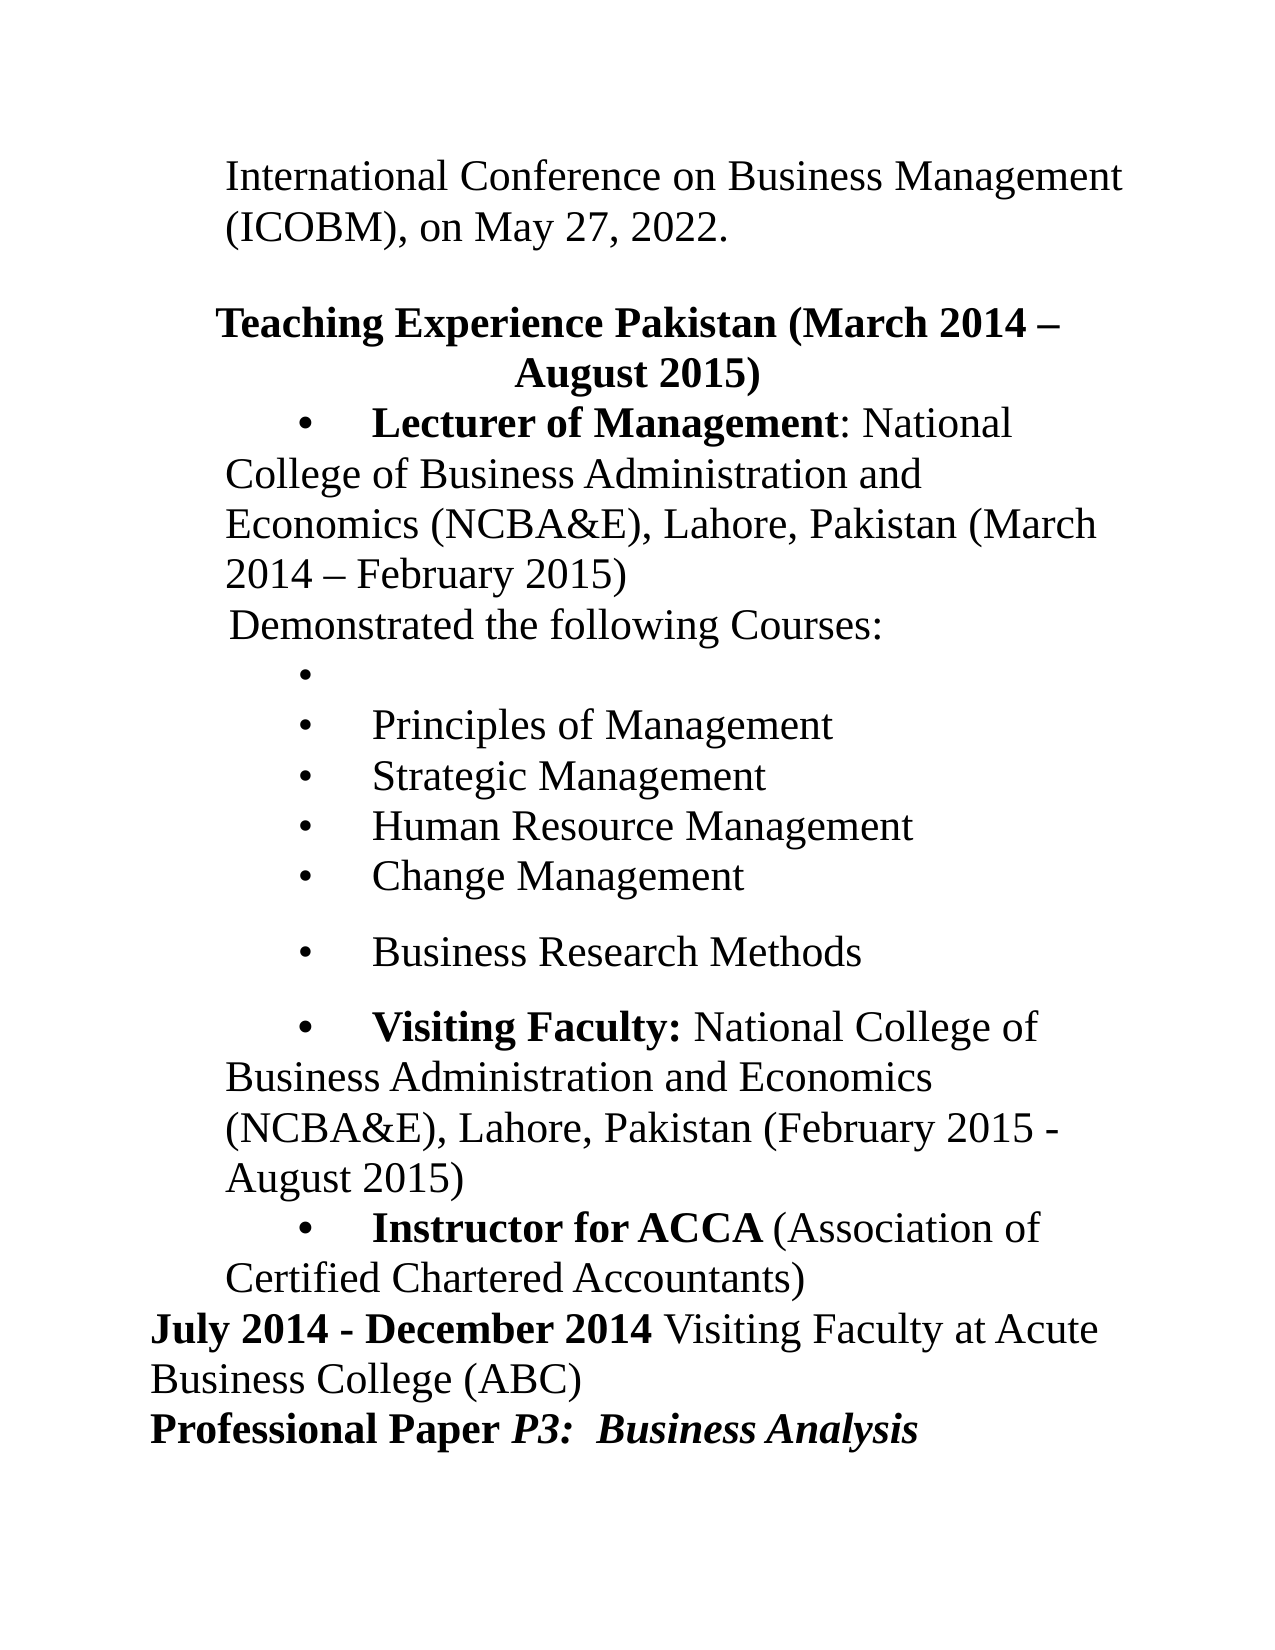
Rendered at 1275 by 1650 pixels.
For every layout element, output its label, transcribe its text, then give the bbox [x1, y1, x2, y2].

text • Lecturer of Management: National College of Business Administration and Economics (NCBA&E), Lahore, Pakistan (March 2014 – February 2015) [225, 669, 1125, 871]
text • The Opening Address of the 8th International Conference on Business Management (ICOBM), on May 27, 2022. [225, 372, 1123, 523]
text • [225, 921, 1125, 971]
text • Principles of Management [225, 971, 1125, 1022]
text Teaching Experience Pakistan (March 2014 – August 2015) [150, 569, 1125, 669]
text • Business Research Methods [225, 1198, 1125, 1248]
text • Strategic Management [225, 1022, 1125, 1072]
text • Change Management [225, 1122, 1125, 1173]
text • Visiting Faculty: National College of Business Administration and Economics (NCBA&E), Lahore, Pakistan (February 2015 - August 2015) [225, 1273, 1125, 1474]
text • Human Resource Management [225, 1072, 1125, 1122]
text Demonstrated the following Courses: [229, 871, 1125, 921]
text • A keynote on "Blockchain Business Application" at the 3rd International Conference on Business and Technological Trends held in Istanbul, Turkey, on January 20, 2022. [225, 150, 1123, 351]
